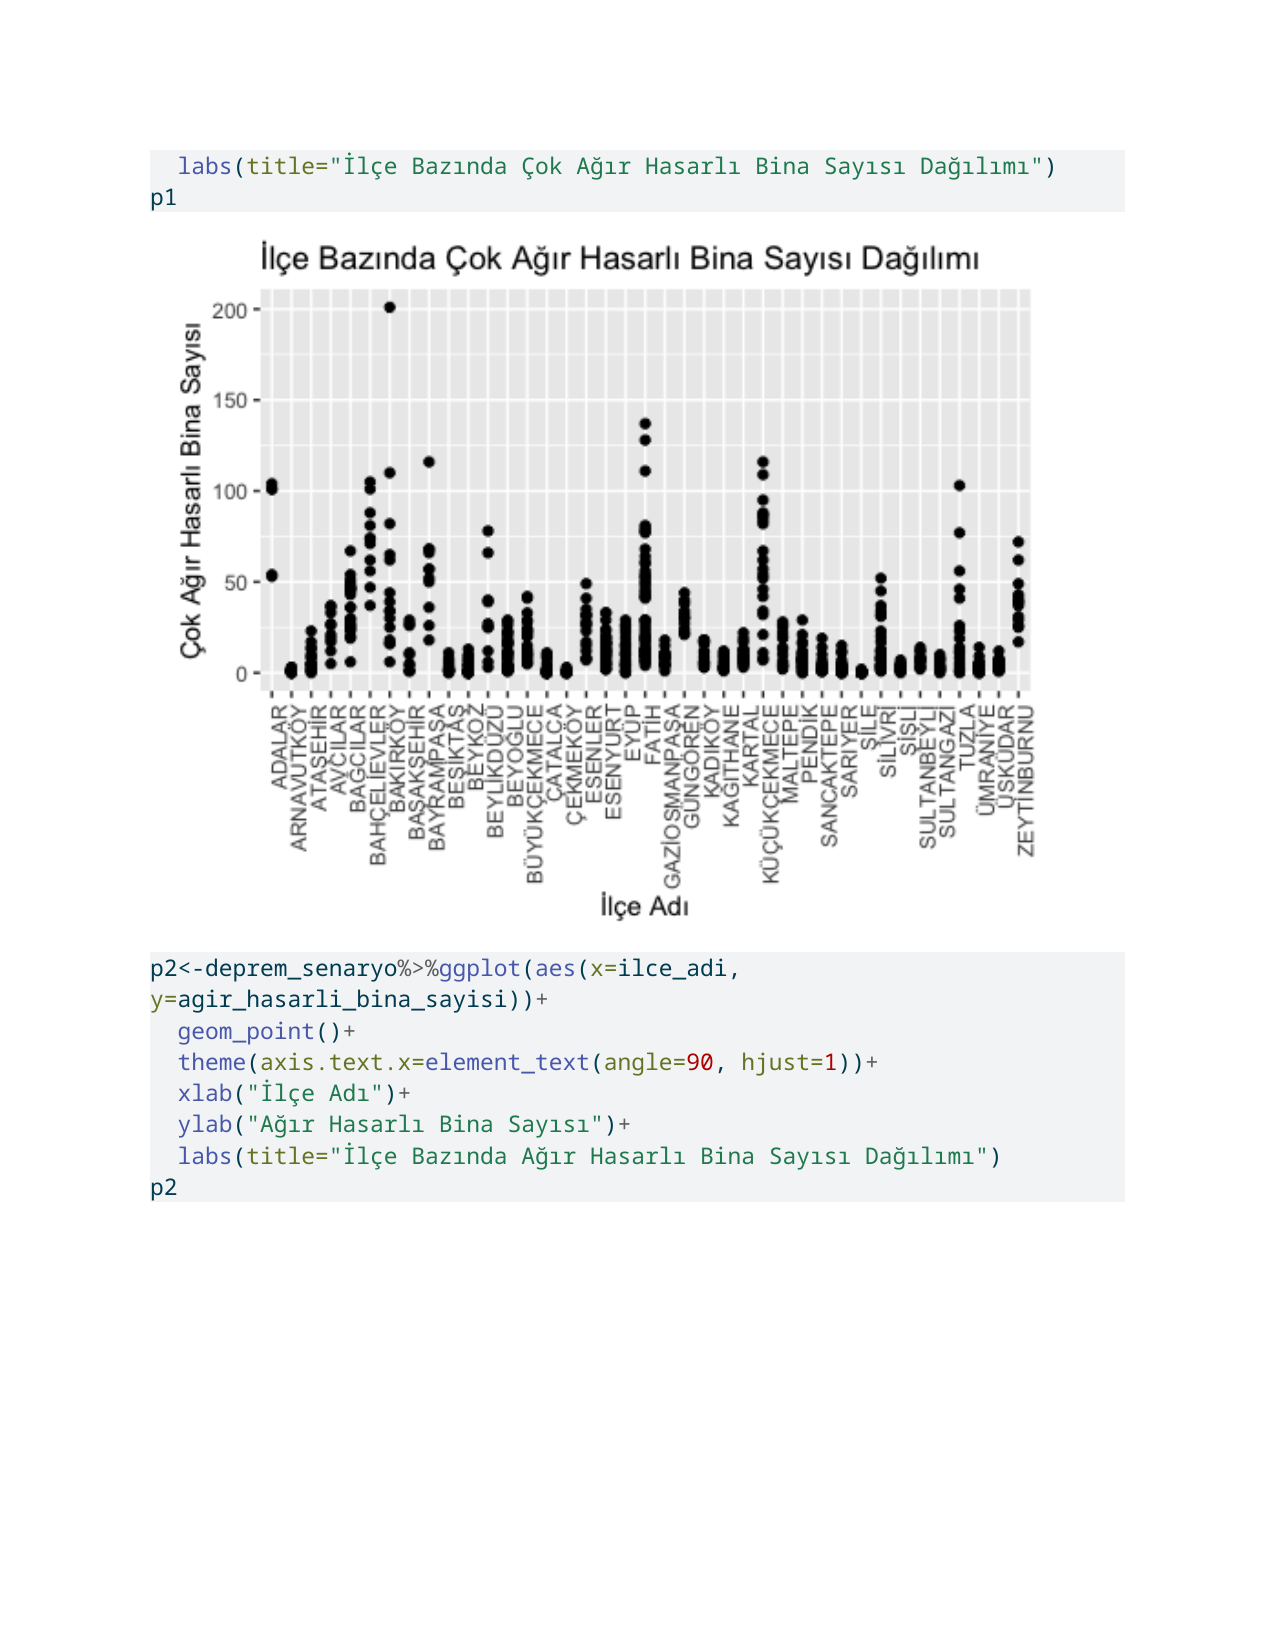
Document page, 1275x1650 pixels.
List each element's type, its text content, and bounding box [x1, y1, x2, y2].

picture [168, 233, 1044, 934]
text p2<-deprem_senaryo%>%ggplot(aes(x=ilce_adi, y=agir_hasarli_bina_sayisi))+ geom_point()+ theme(axis.text.x=element_text(angle=90, hjust=1))+ xlab("İlçe Adı")+ ylab("Ağır Hasarlı Bina Sayısı")+ labs(title="İlçe Bazında Ağır Hasarlı Bina Sayısı Dağılımı") p2 [150, 952, 1125, 1202]
